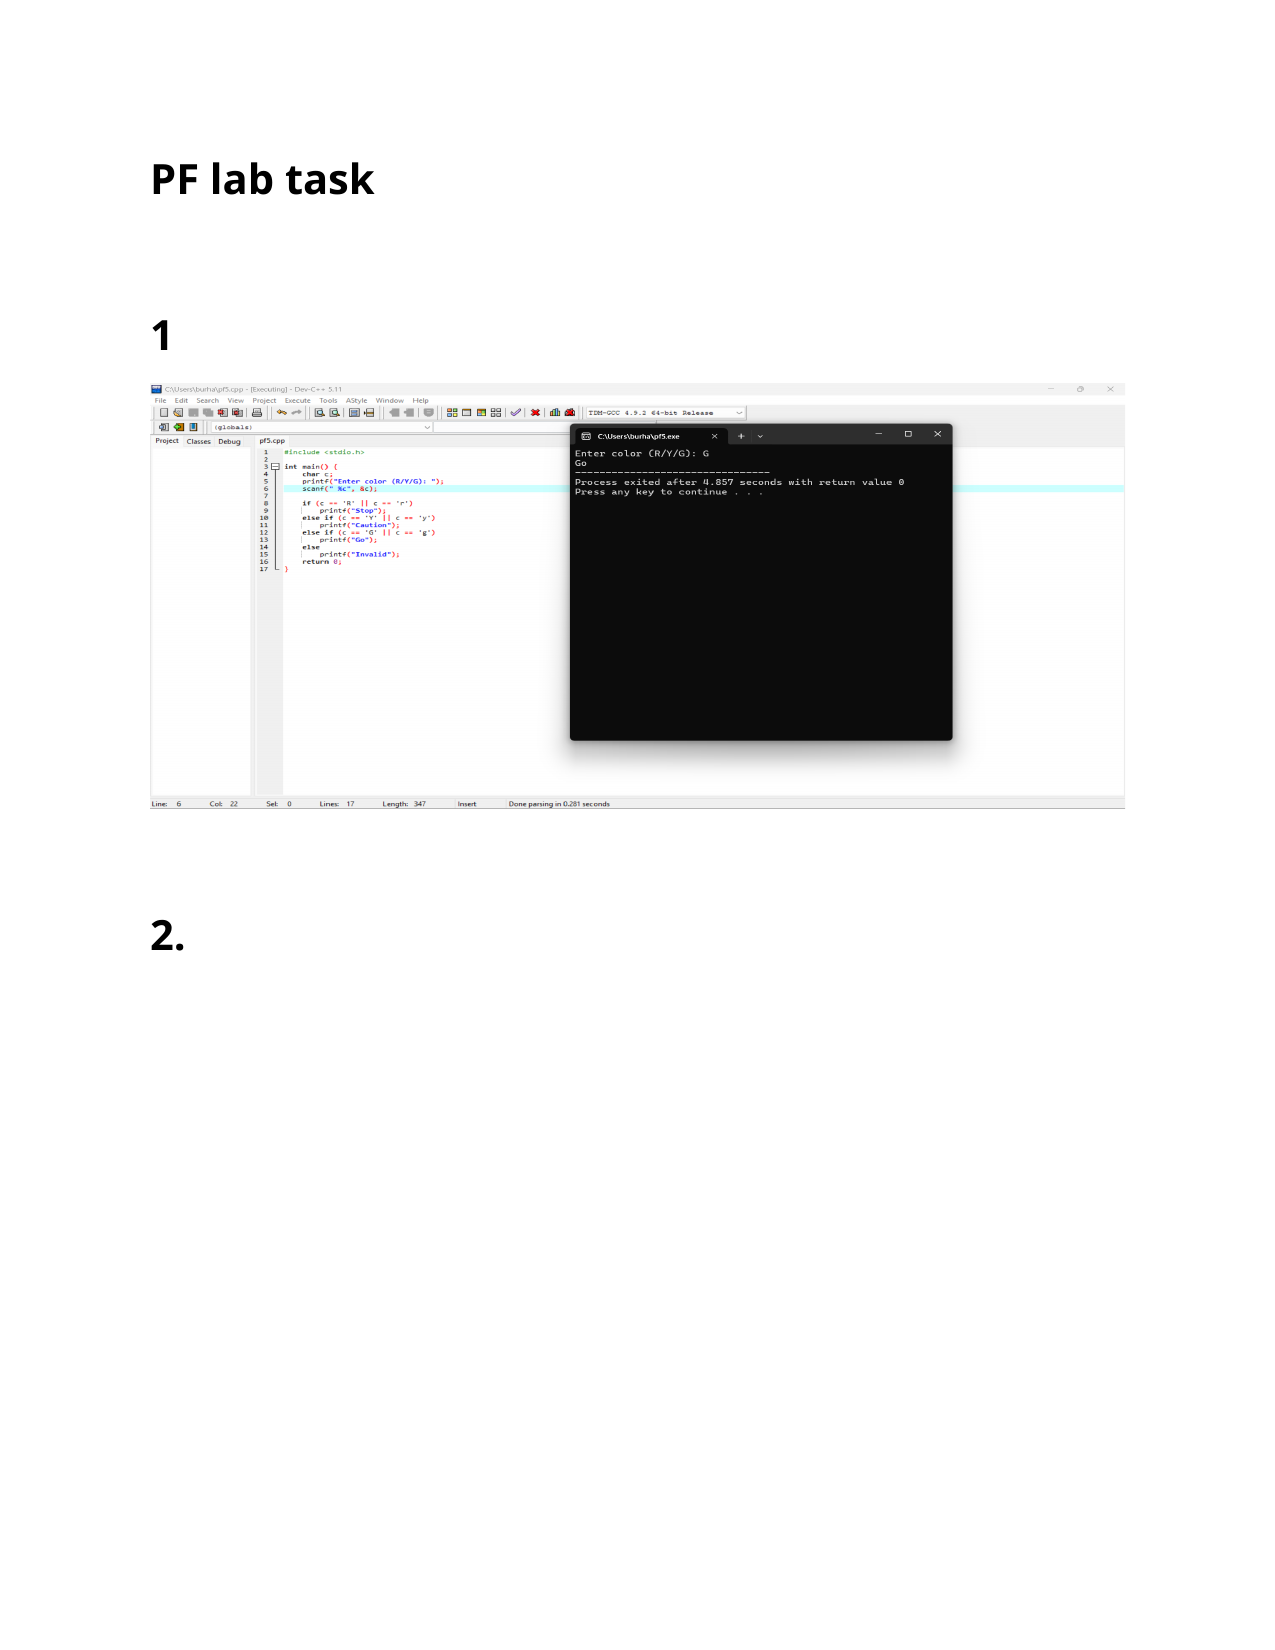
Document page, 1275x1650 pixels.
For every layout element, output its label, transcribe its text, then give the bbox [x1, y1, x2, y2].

text 1 [150, 306, 1125, 363]
text 2. [150, 906, 1125, 963]
picture [150, 383, 1125, 809]
text PF lab task [150, 150, 1125, 207]
